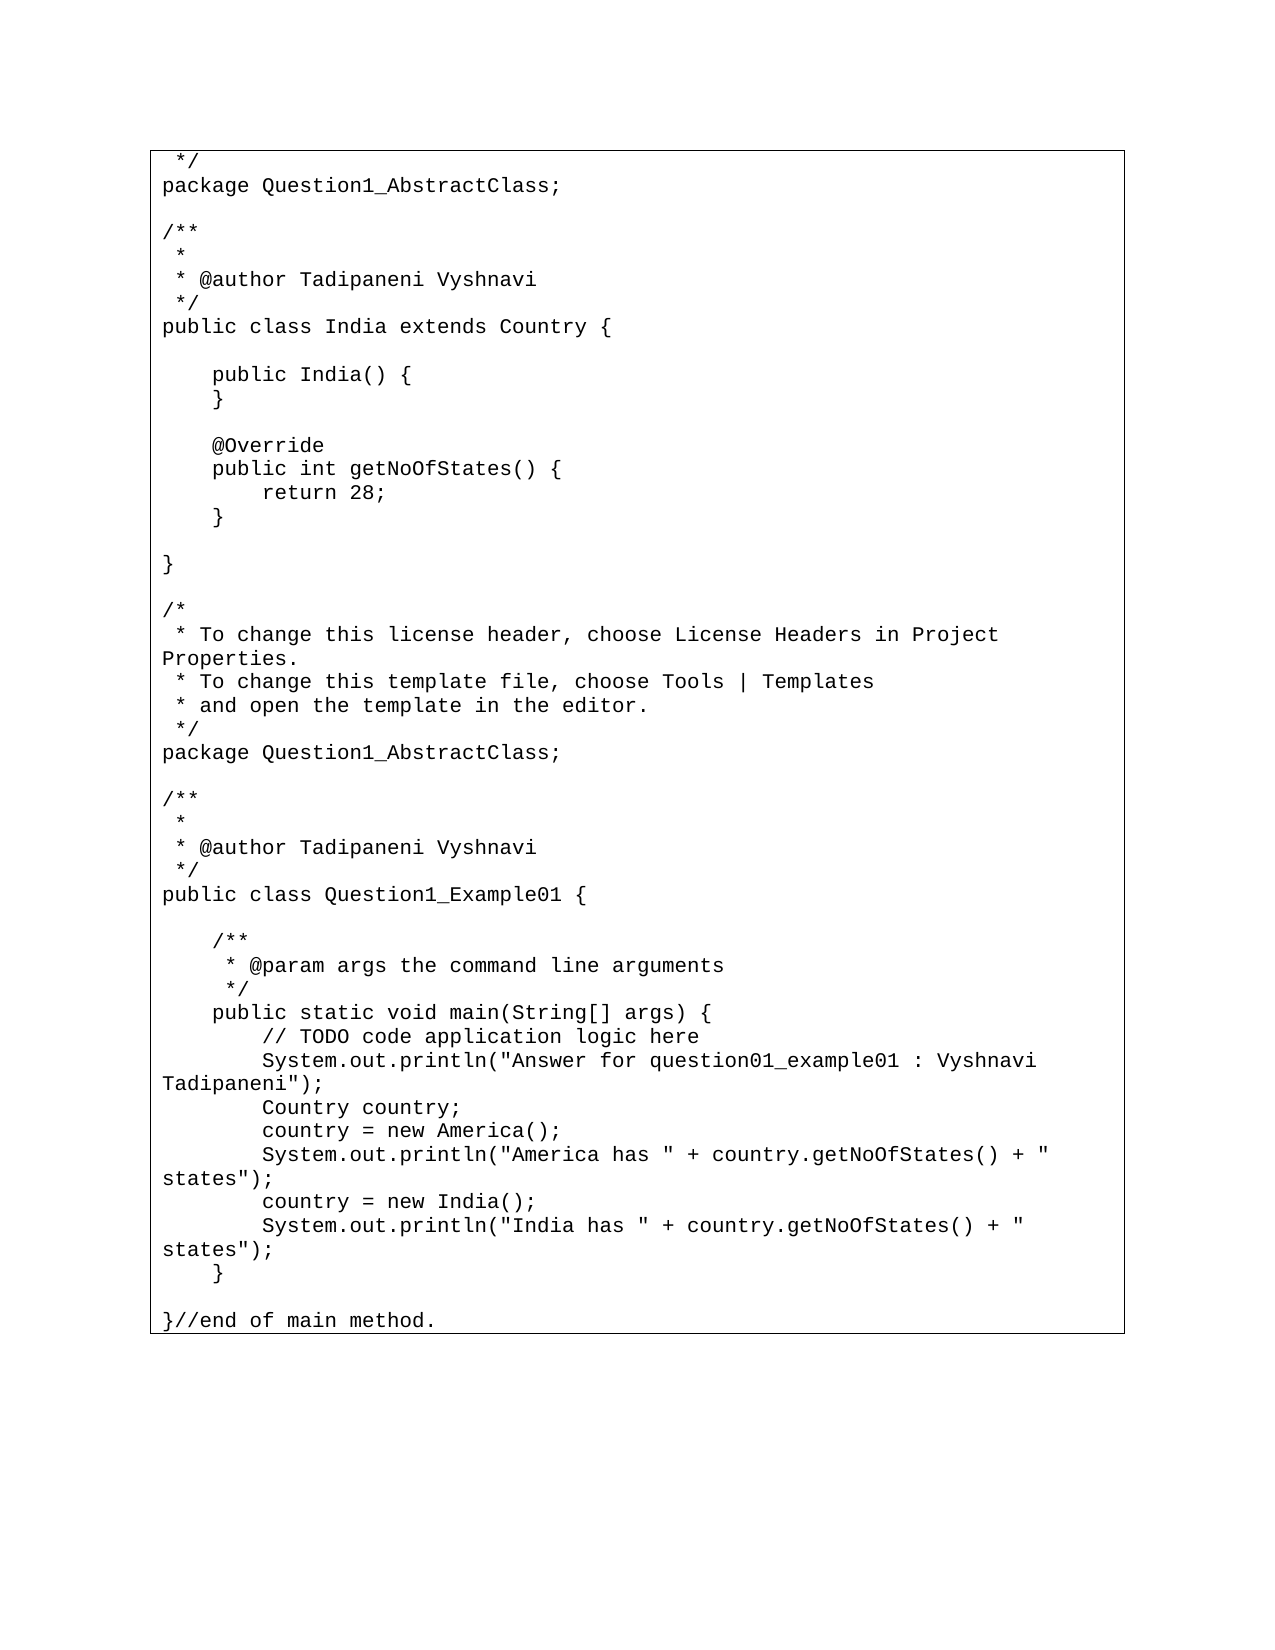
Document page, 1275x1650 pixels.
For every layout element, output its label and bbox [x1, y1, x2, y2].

table_header [151, 151, 1124, 1333]
